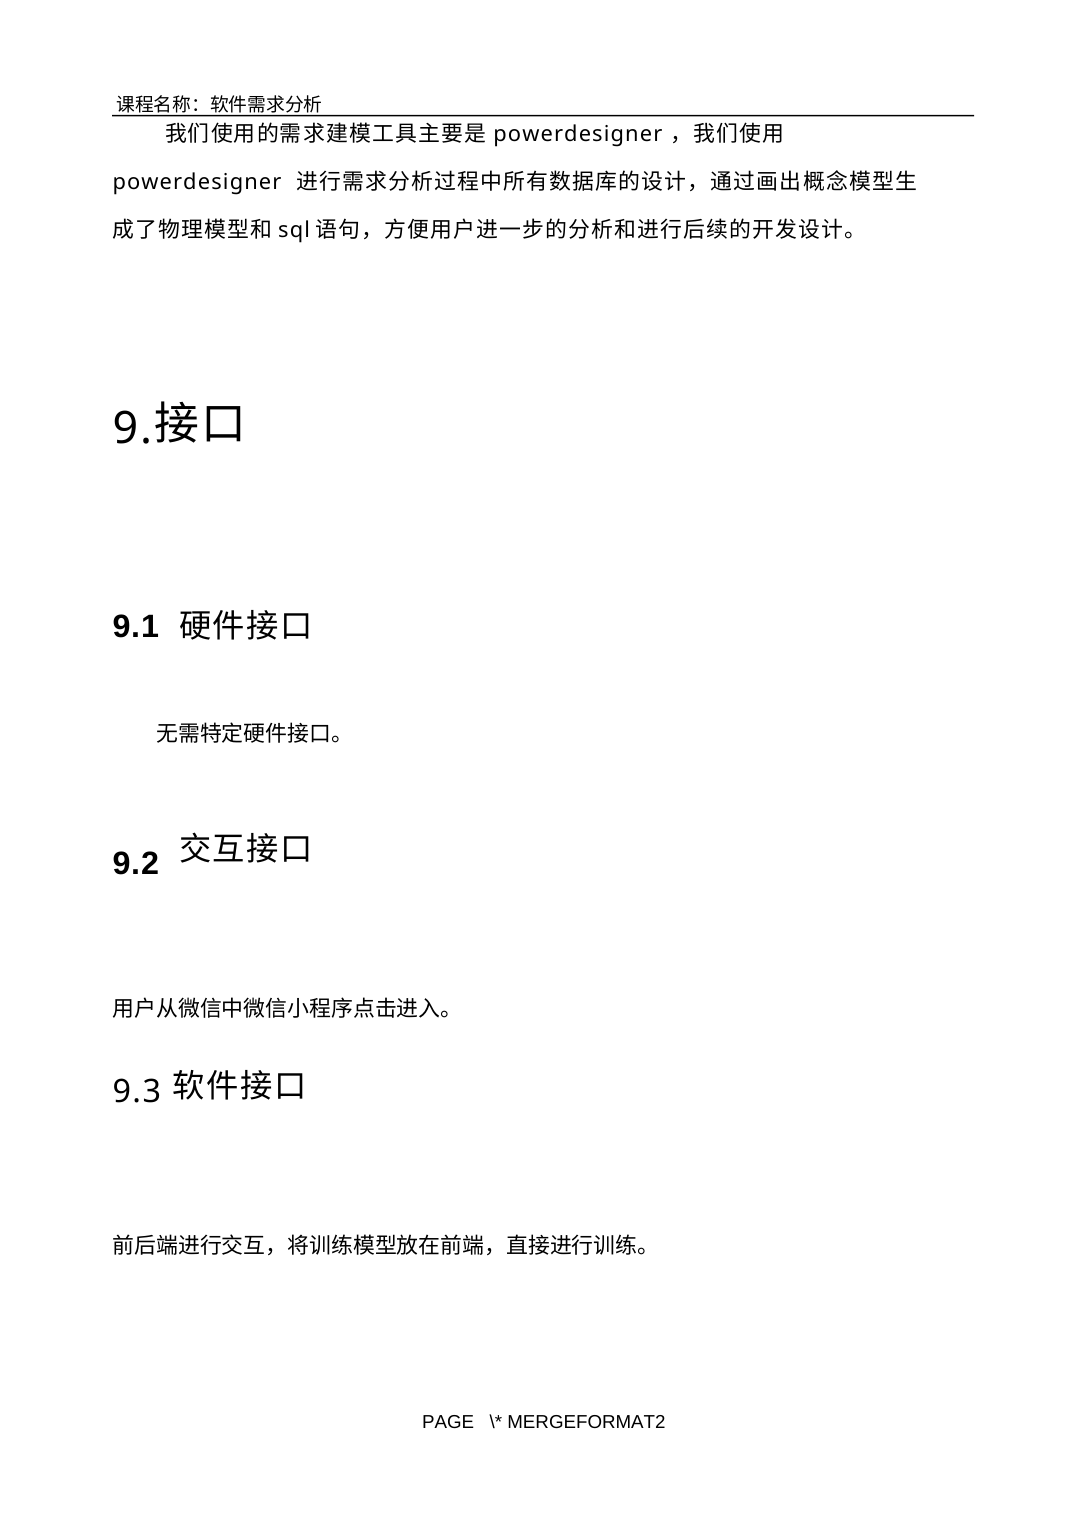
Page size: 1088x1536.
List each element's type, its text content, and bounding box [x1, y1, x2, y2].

text 9.1 硬件接口 [112, 599, 975, 646]
text 9.2 交互接口 [112, 823, 975, 935]
text 无需特定硬件接口。 [112, 716, 975, 747]
text 我们使用的需求建模工具主要是 powerdesigner ，我们使用 powerdesigner 进行需求分析过程中所有数据库的设计，通过画出概念模型生成了物理模型和sql语句，方便用户进一步的分析和进行后续的开发设计。 [112, 116, 937, 243]
text 前后端进行交互，将训练模型放在前端，直接进行训练。 [112, 1228, 975, 1260]
text 9.接口 [112, 387, 975, 522]
text 9.3 软件接口 [112, 1061, 975, 1172]
text 用户从微信中微信小程序点击进入。 [112, 991, 975, 1022]
